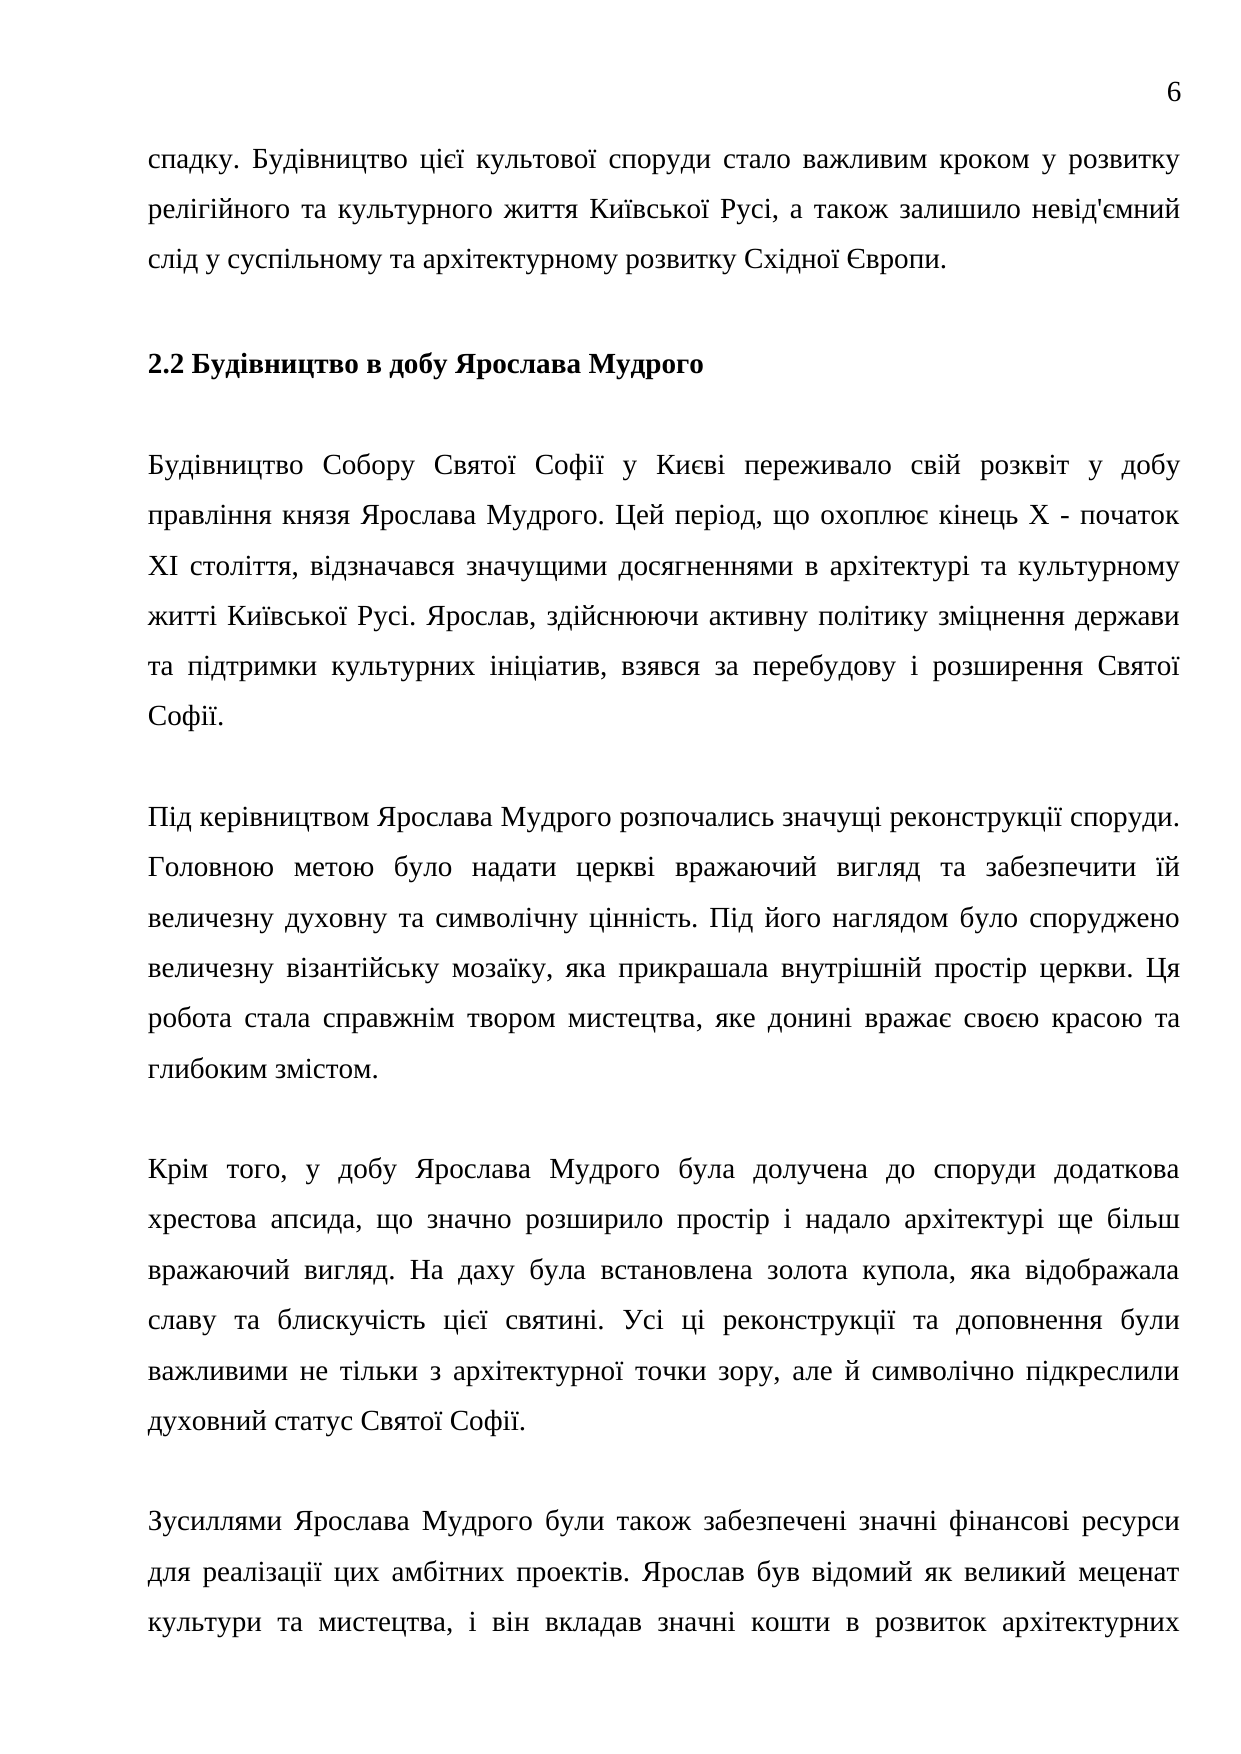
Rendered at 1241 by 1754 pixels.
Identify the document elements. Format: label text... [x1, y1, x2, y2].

text Крім того, у добу Ярослава Мудрого була долучена до споруди додаткова хрестова апсида, що значно розширило простір і надало архітектурі ще більш вражаючий вигляд. На даху була встановлена золота купола, яка відображала славу та блискучість цієї святині. Усі ці реконструкції та доповнення були важливими не тільки з архітектурної точки зору, але й символічно підкреслили духовний статус Святої Софії. [148, 1151, 1181, 1436]
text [148, 141, 1181, 275]
subtitle 2.2 Будівництво в добу Ярослава Мудрого [148, 346, 1181, 380]
text Під керівництвом Ярослава Мудрого розпочались значущі реконструкції споруди. Головною метою було надати церкві вражаючий вигляд та забезпечити їй величезну духовну та символічну цінність. Під його наглядом було споруджено величезну візантійську мозаїку, яка прикрашала внутрішній простір церкви. Ця робота стала справжнім твором мистецтва, яке донині вражає своєю красою та глибоким змістом. [148, 799, 1181, 1084]
text Будівництво Собору Святої Софії у Києві переживало свій розквіт у добу правління князя Ярослава Мудрого. Цей період, що охоплює кінець X - початок XI століття, відзначався значущими досягненнями в архітектурі та культурному житті Київської Русі. Ярослав, здійснюючи активну політику зміцнення держави та підтримки культурних ініціатив, взявся за перебудову і розширення Святої Софії. [148, 397, 1181, 732]
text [148, 1503, 1181, 1638]
